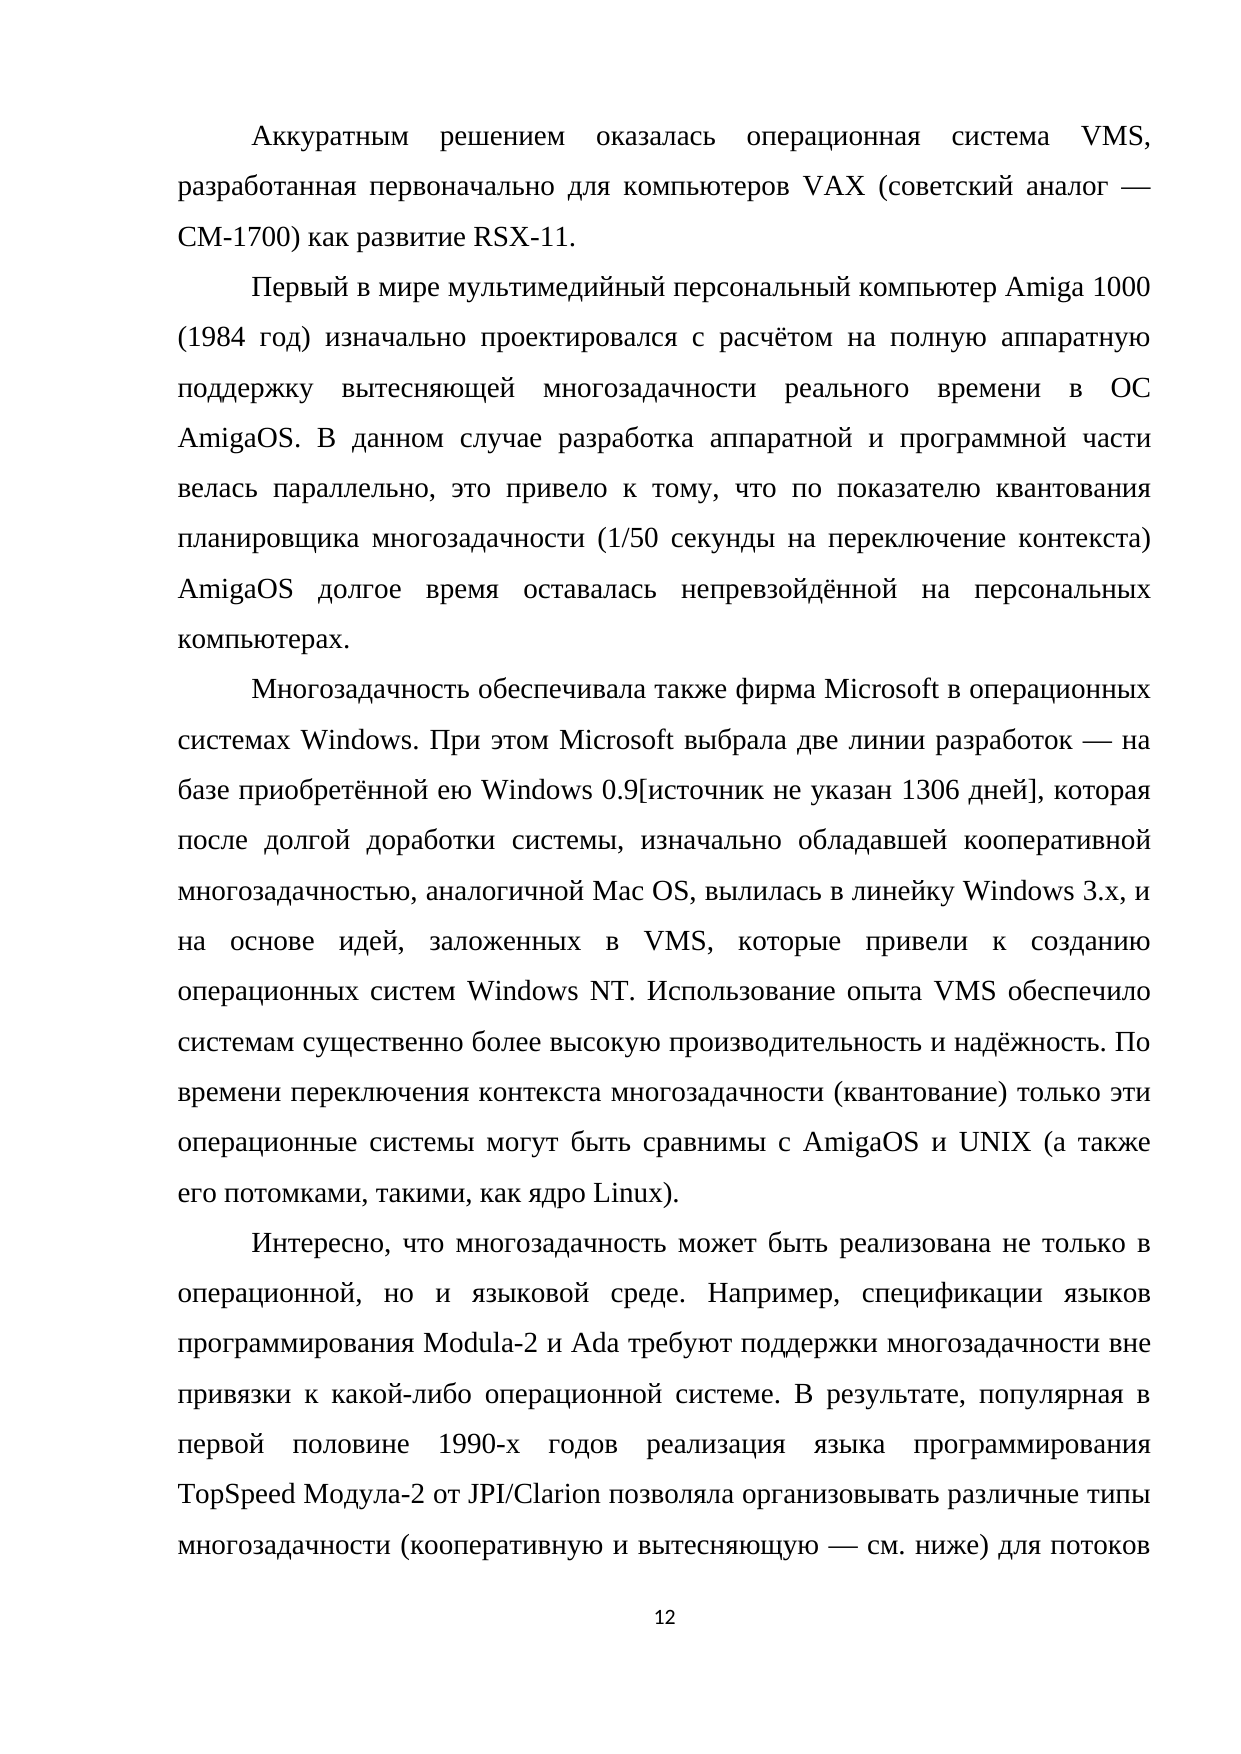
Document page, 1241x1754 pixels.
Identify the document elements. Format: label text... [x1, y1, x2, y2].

text Первый в мире мультимедийный персональный компьютер Amiga 1000 (1984 год) изначально проектировался с расчётом на полную аппаратную поддержку вытесняющей многозадачности реального времени в ОС AmigaOS. В данном случае разработка аппаратной и программной части велась параллельно, это привело к тому, что по показателю квантования планировщика многозадачности (1/50 секунды на переключение контекста) AmigaOS долгое время оставалась непревзойдённой на персональных компьютерах. [177, 269, 1152, 655]
text Многозадачность обеспечивала также фирма Microsoft в операционных системах Windows. При этом Microsoft выбрала две линии разработок — на базе приобретённой ею Windows 0.9[источник не указан 1306 дней], которая после долгой доработки системы, изначально обладавшей кооперативной многозадачностью, аналогичной Mac OS, вылилась в линейку Windows 3.x, и на основе идей, заложенных в VMS, которые привели к созданию операционных систем Windows NT. Использование опыта VMS обеспечило системам существенно более высокую производительность и надёжность. По времени переключения контекста многозадачности (квантование) только эти операционные системы могут быть сравнимы с AmigaOS и UNIX (а также его потомками, такими, как ядро Linux). [177, 672, 1152, 1208]
text Аккуратным решением оказалась операционная система VMS, разработанная первоначально для компьютеров VAX (советский аналог — СМ-1700) как развитие RSX-11. [177, 118, 1152, 252]
